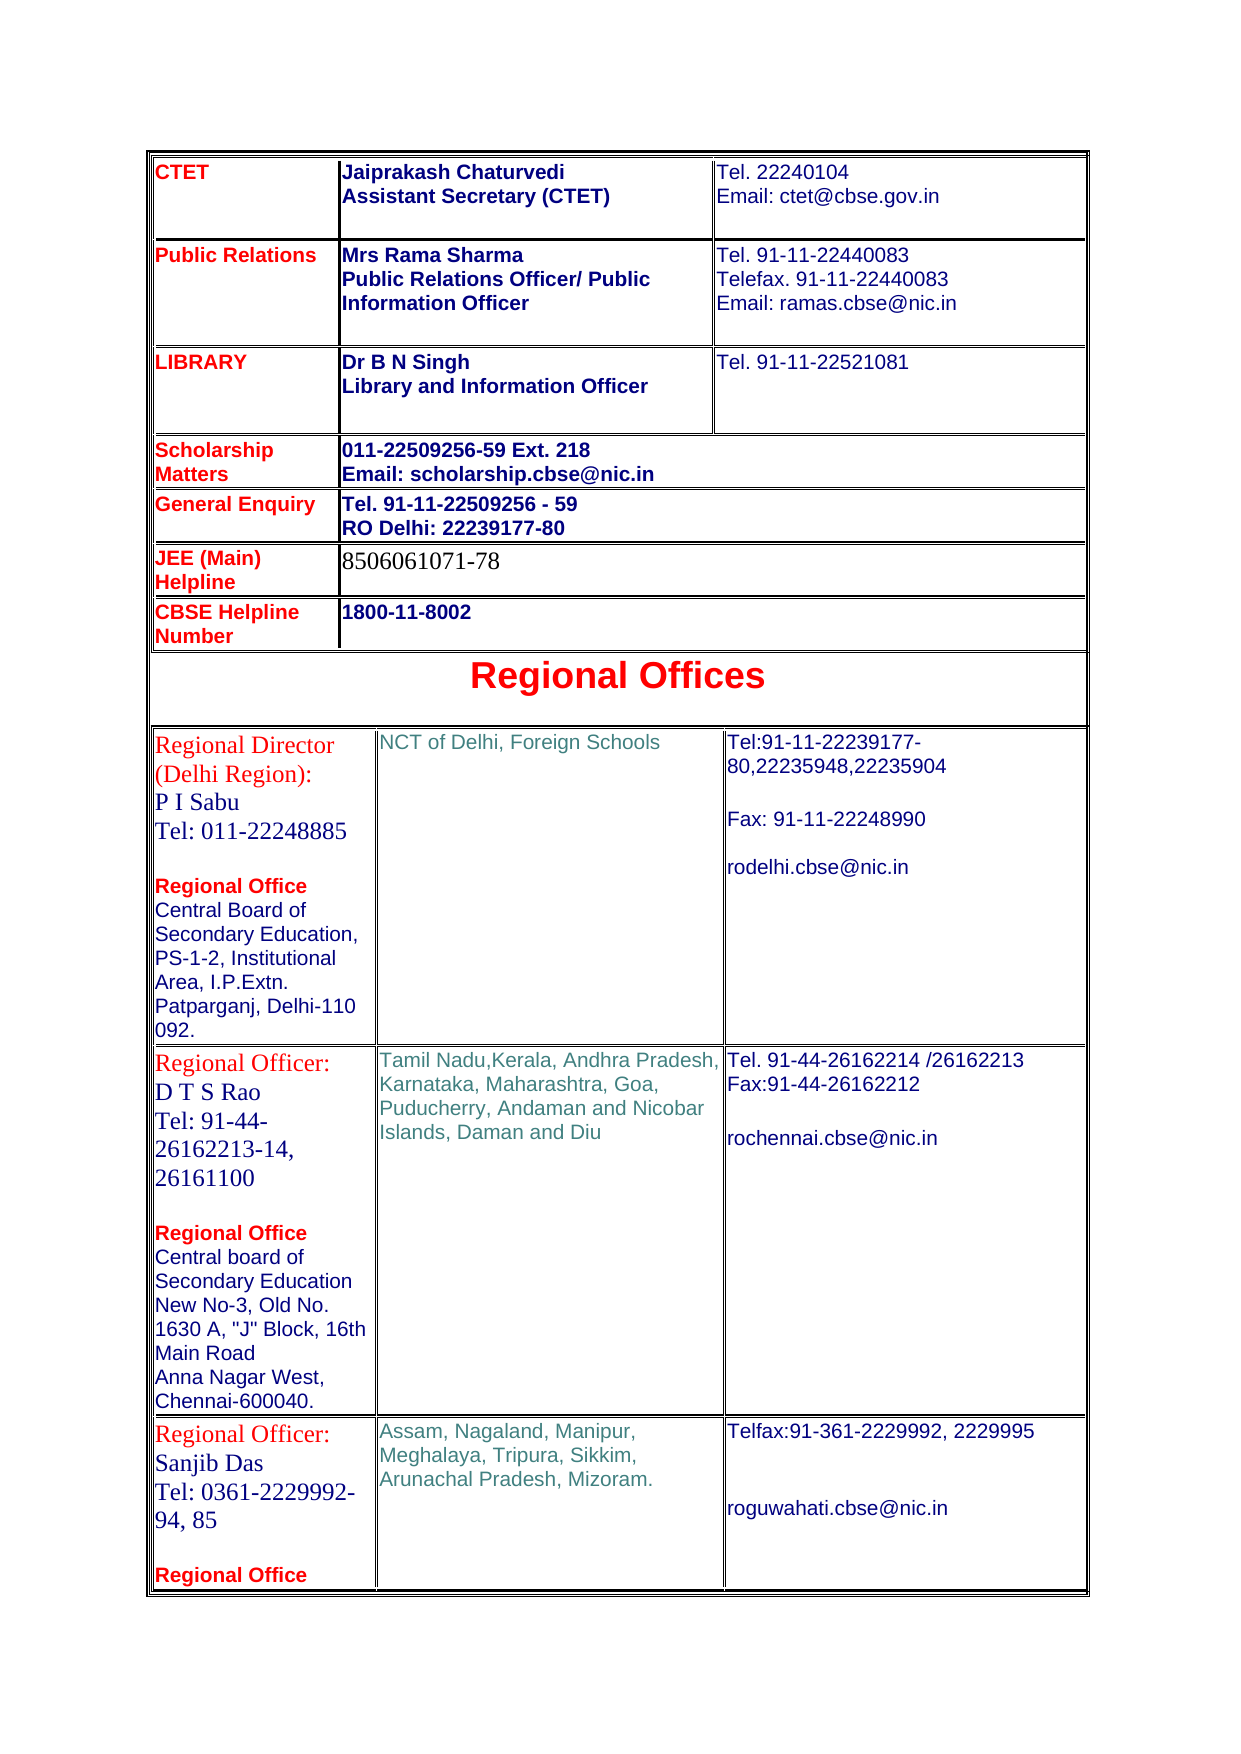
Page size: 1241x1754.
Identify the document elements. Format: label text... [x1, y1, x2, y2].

table_header Regional Offices [152, 156, 1086, 652]
table_header Regional Offices [154, 729, 1086, 1589]
table_header Regional Offices [150, 653, 1086, 725]
